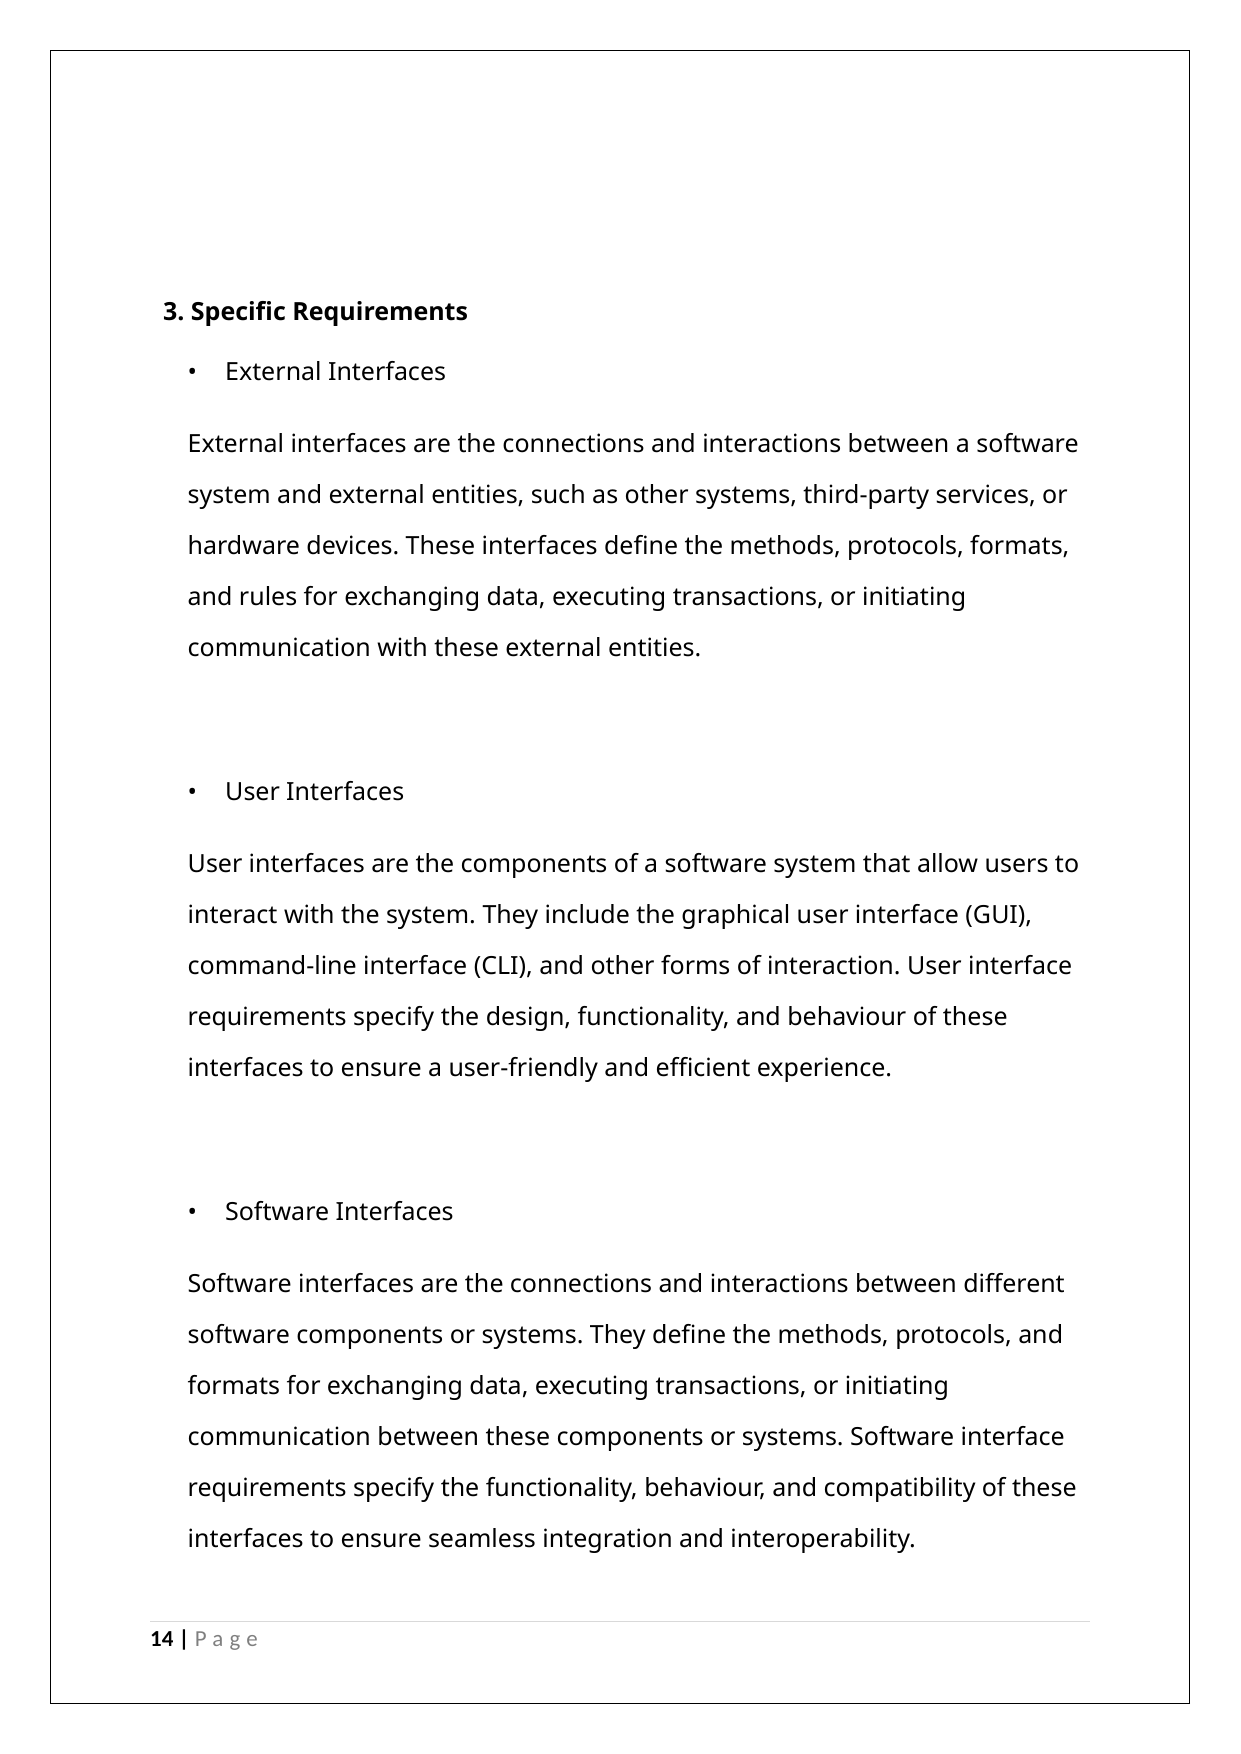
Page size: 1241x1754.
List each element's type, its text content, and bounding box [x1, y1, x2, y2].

text User interfaces are the components of a software system that allow users to interact with the system. They include the graphical user interface (GUI), command-line interface (CLI), and other forms of interaction. User interface requirements specify the design, functionality, and behaviour of these interfaces to ensure a user-friendly and efficient experience. [187, 845, 1090, 1084]
text Software interfaces are the connections and interactions between different software components or systems. They define the methods, protocols, and formats for exchanging data, executing transactions, or initiating communication between these components or systems. Software interface requirements specify the functionality, behaviour, and compatibility of these interfaces to ensure seamless integration and interoperability. [187, 1265, 1090, 1554]
text External interfaces are the connections and interactions between a software system and external entities, such as other systems, third-party services, or hardware devices. These interfaces define the methods, protocols, formats, and rules for exchanging data, executing transactions, or initiating communication with these external entities. [187, 426, 1090, 664]
list External Interfaces [187, 354, 1090, 388]
list Software Interfaces [187, 1193, 1090, 1227]
text 3. Specific Requirements [150, 294, 1090, 328]
list User Interfaces [187, 773, 1090, 808]
